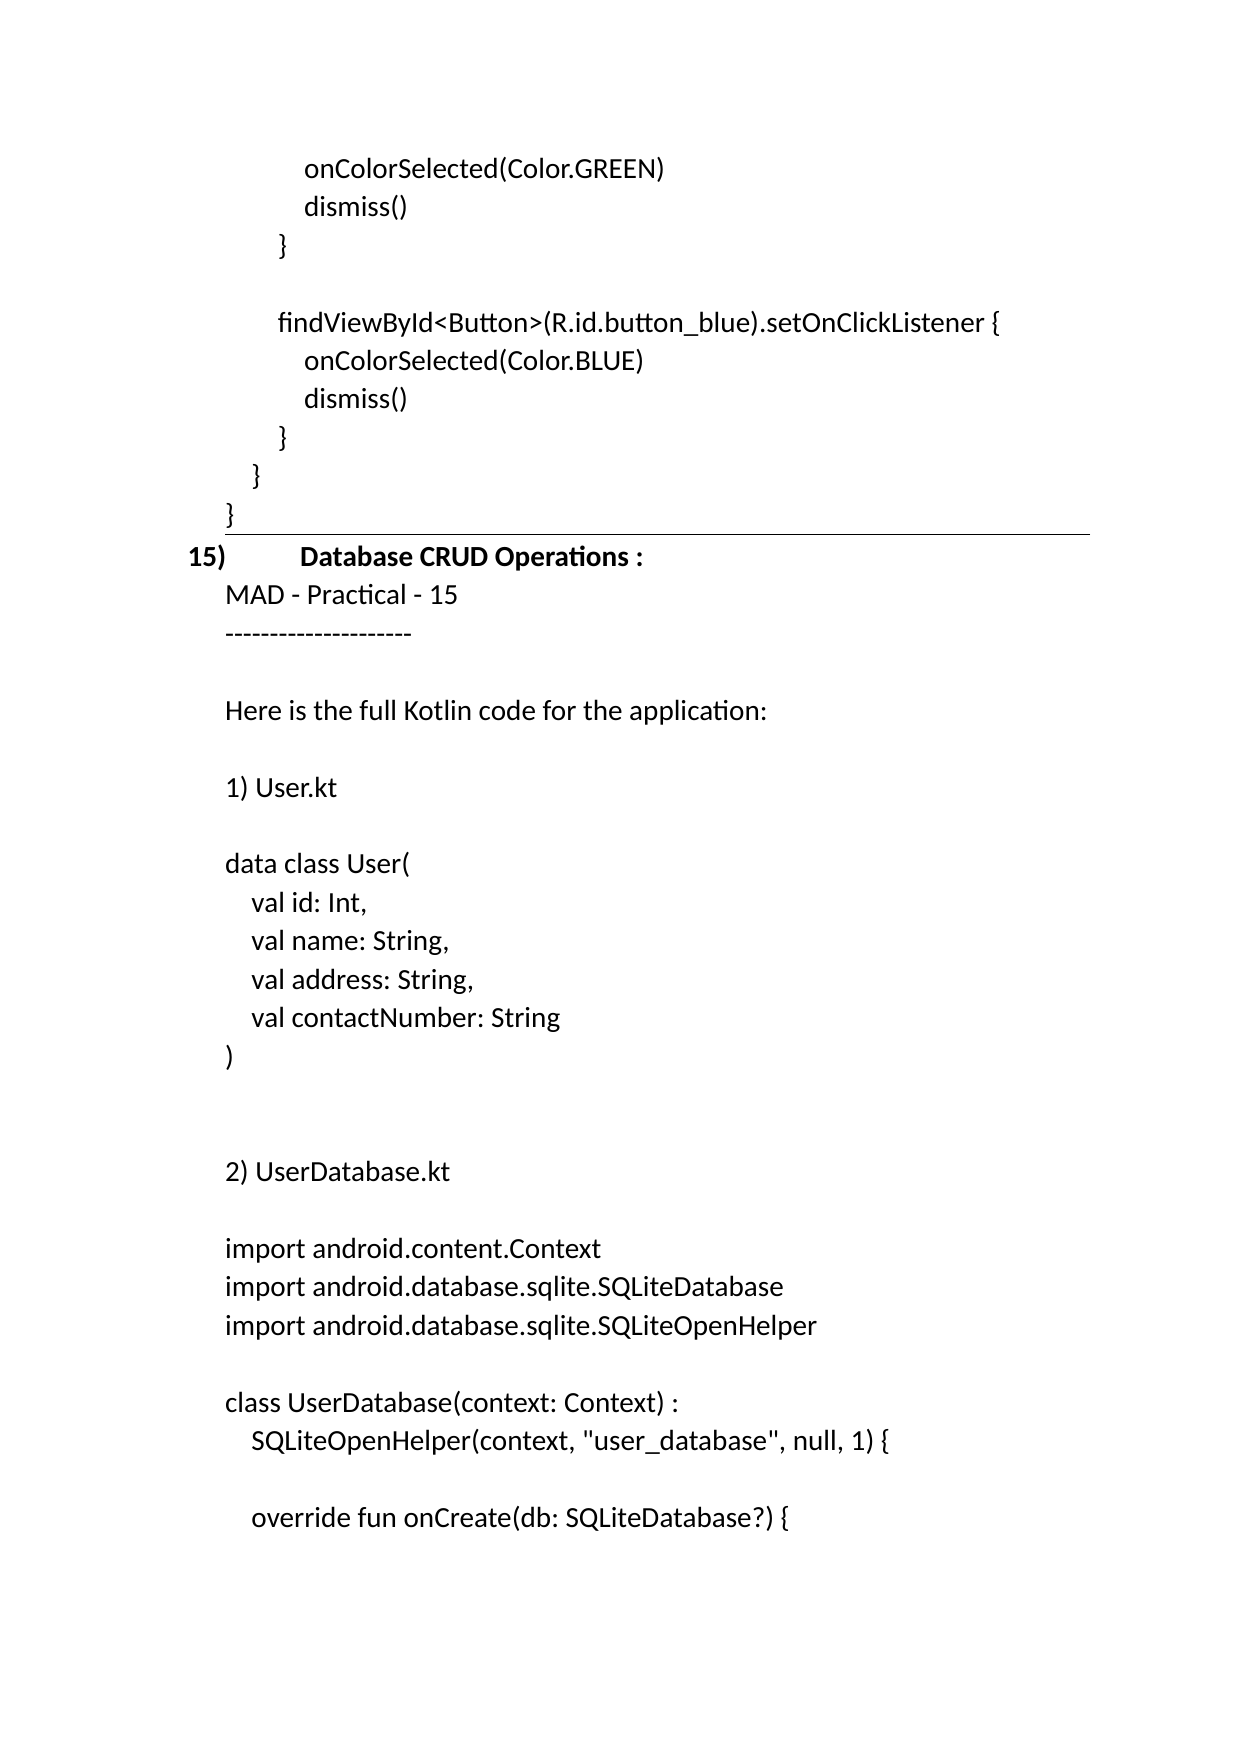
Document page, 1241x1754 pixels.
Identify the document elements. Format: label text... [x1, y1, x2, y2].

list class UserDatabase(context: Context) : [225, 1384, 1090, 1419]
list ) [225, 1038, 1090, 1073]
list import android.content.Context [225, 1230, 1090, 1266]
list --------------------- [225, 615, 1090, 651]
list override fun onCreate(db: SQLiteDatabase?) { [225, 1499, 1090, 1534]
list 2) UserDatabase.kt [225, 1153, 1090, 1189]
list findViewById<Button>(R.id.button_blue).setOnClickListener { [225, 304, 1090, 339]
list val name: String, [225, 922, 1090, 958]
list MAD - Practical - 15 [225, 576, 1090, 612]
list } [225, 419, 1090, 455]
list Here is the full Kotlin code for the application: [225, 692, 1090, 727]
list } [225, 496, 1090, 534]
list onColorSelected(Color.BLUE) [225, 342, 1090, 378]
list dismiss() [225, 381, 1090, 416]
list val contactNumber: String [225, 999, 1090, 1035]
list import android.database.sqlite.SQLiteOpenHelper [225, 1307, 1090, 1342]
list val address: String, [225, 961, 1090, 996]
list import android.database.sqlite.SQLiteDatabase [225, 1268, 1090, 1304]
list data class User( [225, 846, 1090, 881]
list } [225, 227, 1090, 262]
list SQLiteOpenHelper(context, "user_database", null, 1) { [225, 1422, 1090, 1458]
list Database CRUD Operations : [187, 538, 1090, 574]
list dismiss() [225, 188, 1090, 224]
list 1) User.kt [225, 769, 1090, 804]
list } [225, 457, 1090, 493]
list val id: Int, [225, 884, 1090, 919]
list onColorSelected(Color.GREEN) [225, 150, 1090, 186]
